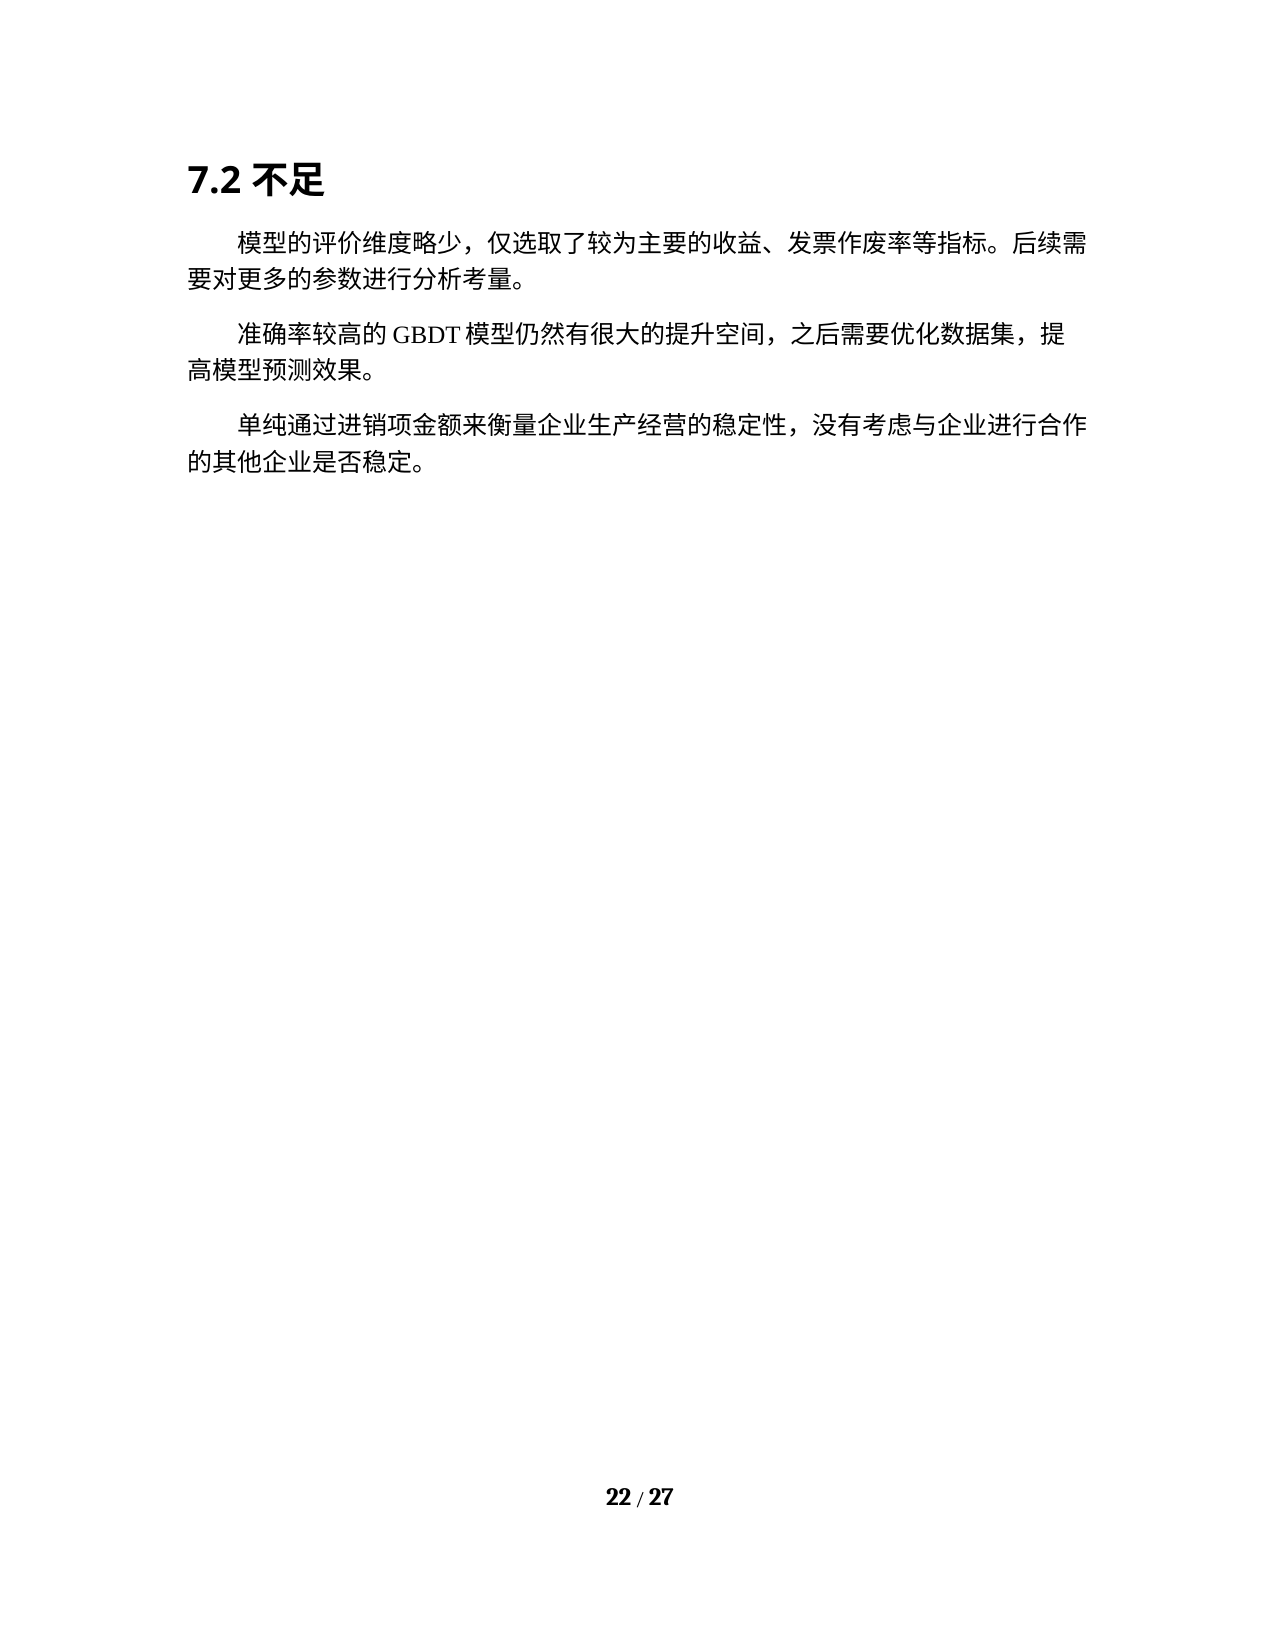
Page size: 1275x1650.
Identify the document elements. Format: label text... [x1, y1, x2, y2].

text 准确率较高的GBDT模型仍然有很大的提升空间，之后需要优化数据集，提高模型预测效果。 [187, 314, 1087, 387]
subtitle 7.2 不足 [187, 150, 1087, 204]
text 模型的评价维度略少，仅选取了较为主要的收益、发票作废率等指标。后续需要对更多的参数进行分析考量。 [187, 223, 1087, 296]
text 单纯通过进销项金额来衡量企业生产经营的稳定性，没有考虑与企业进行合作的其他企业是否稳定。 [187, 406, 1087, 478]
